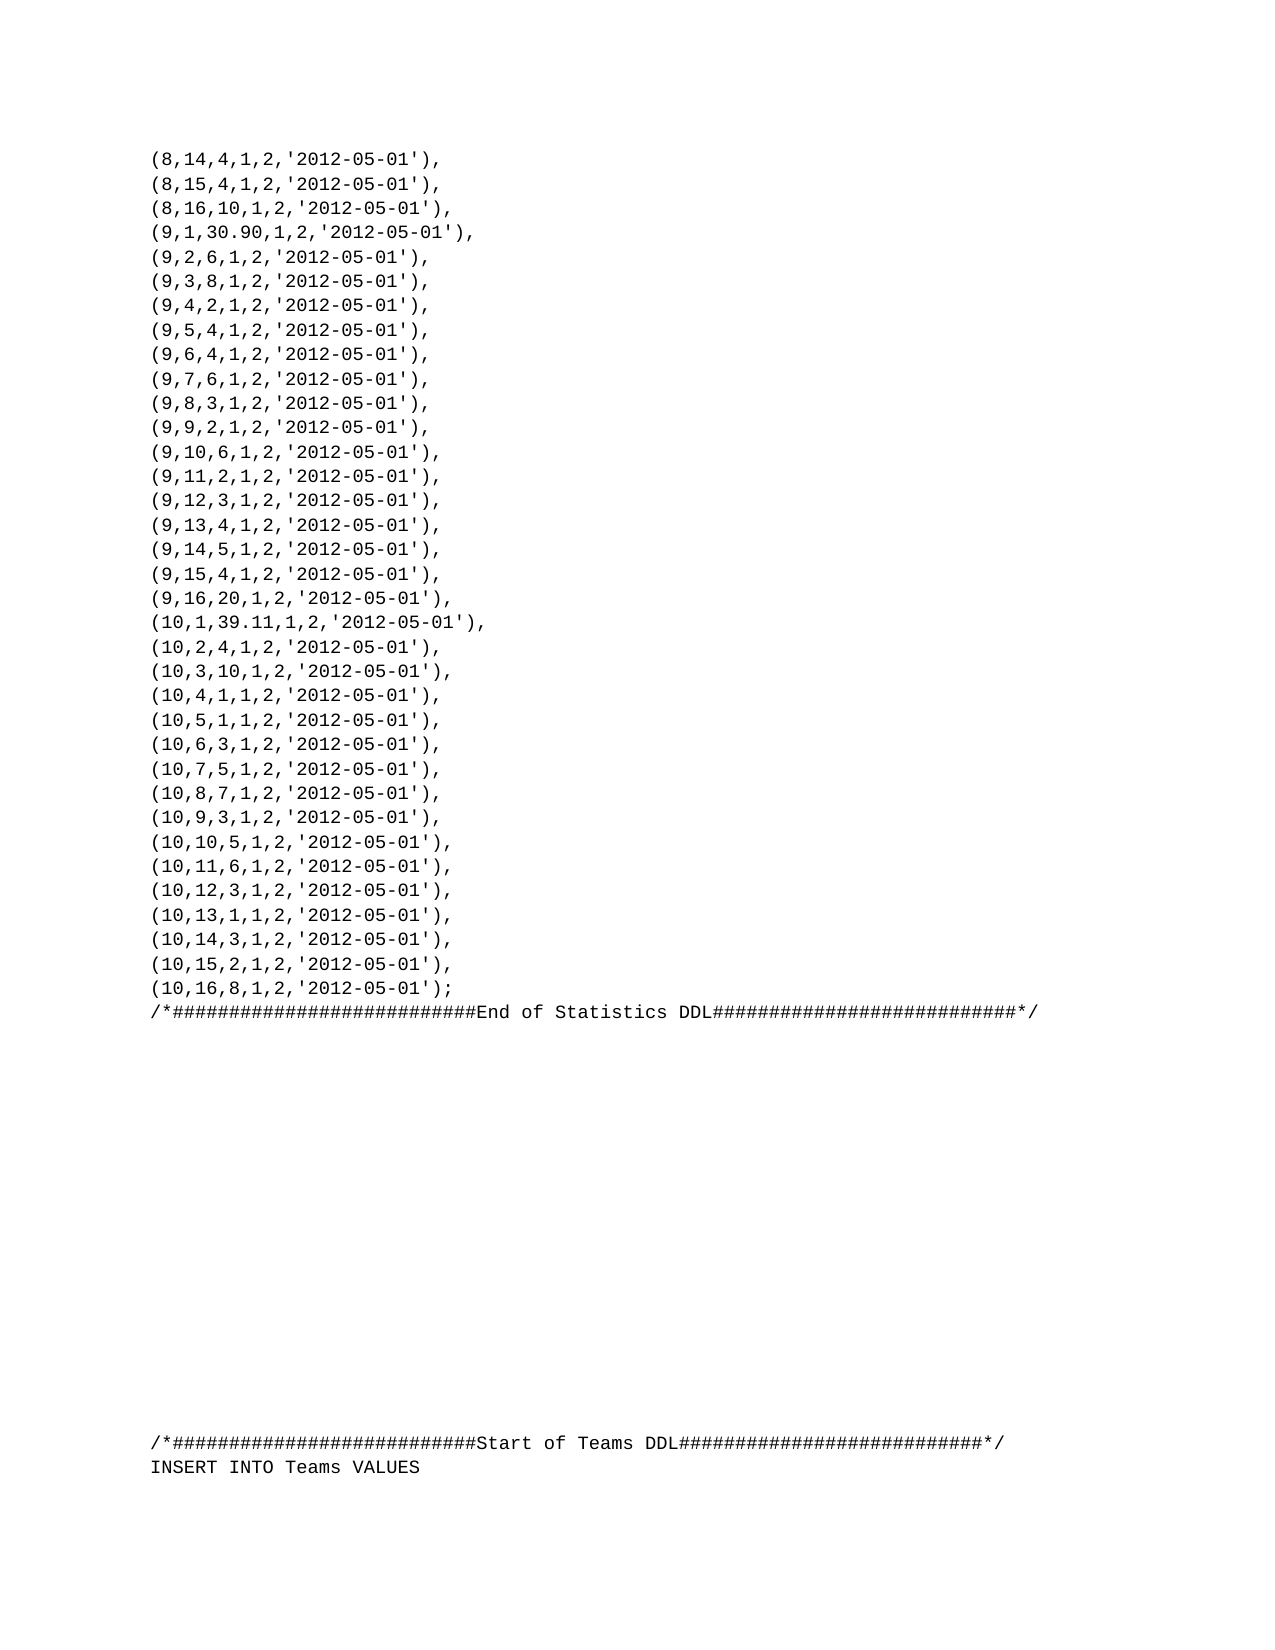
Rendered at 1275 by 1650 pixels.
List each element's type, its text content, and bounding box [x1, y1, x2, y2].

text (8,15,4,1,2,'2012-05-01'), [150, 174, 1125, 196]
text (10,11,6,1,2,'2012-05-01'), [150, 857, 1125, 878]
text /*###########################Start of Teams DDL###########################*/ [150, 1434, 1125, 1455]
text (10,15,2,1,2,'2012-05-01'), [150, 954, 1125, 976]
text (8,16,10,1,2,'2012-05-01'), [150, 199, 1125, 220]
text (9,3,8,1,2,'2012-05-01'), [150, 272, 1125, 293]
text (10,4,1,1,2,'2012-05-01'), [150, 686, 1125, 707]
text (10,2,4,1,2,'2012-05-01'), [150, 637, 1125, 659]
text (10,9,3,1,2,'2012-05-01'), [150, 808, 1125, 829]
text (10,3,10,1,2,'2012-05-01'), [150, 662, 1125, 683]
text INSERT INTO Teams VALUES [150, 1458, 1125, 1479]
text (10,8,7,1,2,'2012-05-01'), [150, 784, 1125, 805]
text (9,13,4,1,2,'2012-05-01'), [150, 516, 1125, 537]
text (8,14,4,1,2,'2012-05-01'), [150, 150, 1125, 171]
text (9,10,6,1,2,'2012-05-01'), [150, 442, 1125, 464]
text (10,12,3,1,2,'2012-05-01'), [150, 881, 1125, 902]
text (10,16,8,1,2,'2012-05-01'); [150, 979, 1125, 1000]
text (10,10,5,1,2,'2012-05-01'), [150, 832, 1125, 854]
text (9,15,4,1,2,'2012-05-01'), [150, 564, 1125, 586]
text (10,13,1,1,2,'2012-05-01'), [150, 906, 1125, 927]
text (9,12,3,1,2,'2012-05-01'), [150, 491, 1125, 512]
text (10,14,3,1,2,'2012-05-01'), [150, 930, 1125, 951]
text (10,1,39.11,1,2,'2012-05-01'), [150, 613, 1125, 634]
text /*###########################End of Statistics DDL###########################*/ [150, 1003, 1125, 1024]
text (10,6,3,1,2,'2012-05-01'), [150, 735, 1125, 756]
text (9,14,5,1,2,'2012-05-01'), [150, 540, 1125, 561]
text (9,2,6,1,2,'2012-05-01'), [150, 247, 1125, 269]
text (9,8,3,1,2,'2012-05-01'), [150, 394, 1125, 415]
text (9,7,6,1,2,'2012-05-01'), [150, 369, 1125, 391]
text (9,9,2,1,2,'2012-05-01'), [150, 418, 1125, 439]
text (10,5,1,1,2,'2012-05-01'), [150, 711, 1125, 732]
text (9,4,2,1,2,'2012-05-01'), [150, 296, 1125, 317]
text (9,16,20,1,2,'2012-05-01'), [150, 589, 1125, 610]
text (9,11,2,1,2,'2012-05-01'), [150, 467, 1125, 488]
text (9,5,4,1,2,'2012-05-01'), [150, 321, 1125, 342]
text (9,6,4,1,2,'2012-05-01'), [150, 345, 1125, 366]
text (9,1,30.90,1,2,'2012-05-01'), [150, 223, 1125, 244]
text (10,7,5,1,2,'2012-05-01'), [150, 759, 1125, 781]
